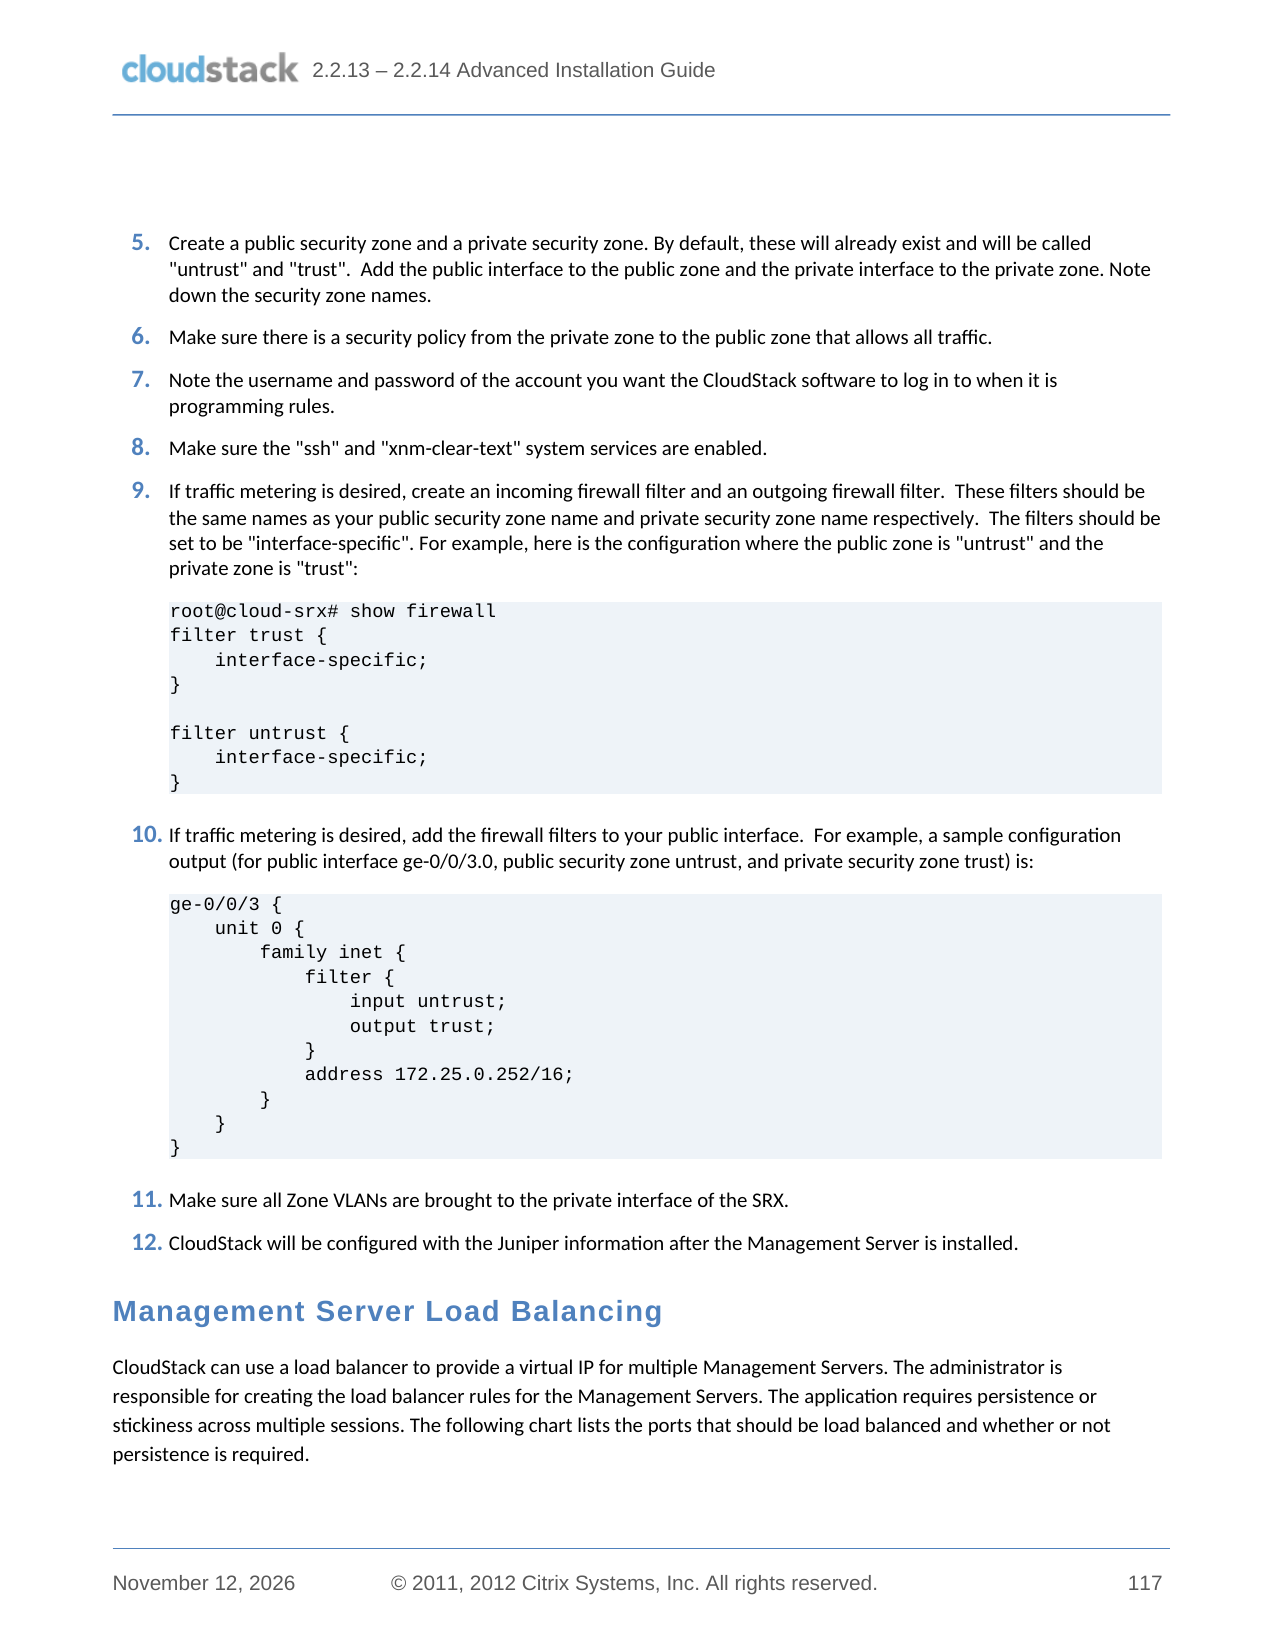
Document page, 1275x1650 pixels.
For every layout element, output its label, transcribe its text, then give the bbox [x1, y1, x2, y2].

text CloudStack can use a load balancer to provide a virtual IP for multiple Management Servers. The administrator is responsible for creating the load balancer rules for the Management Servers. The application requires persistence or stickiness across multiple sessions. The following chart lists the ports that should be load balanced and whether or not persistence is required. [112, 1354, 1162, 1467]
list If traffic metering is desired, add the firewall filters to your public interface. For example, a sample configuration output (for public interface ge-0/0/3.0, public security zone untrust, and private security zone trust) is: [131, 818, 1162, 874]
list Note the username and password of the account you want the CloudStack software to log in to when it is programming rules. [131, 363, 1162, 419]
text root@cloud-srx# show firewall filter trust { interface-specific; } [169, 602, 1162, 696]
list CloudStack will be configured with the Juniper information after the Management Server is installed. [131, 1226, 1162, 1257]
list Make sure there is a security policy from the private zone to the public zone that allows all traffic. [131, 320, 1162, 350]
list If traffic metering is desired, create an incoming firewall filter and an outgoing firewall filter. These filters should be the same names as your public security zone name and private security zone name respectively. The filters should be set to be "interface-specific". For example, here is the configuration where the public zone is "untrust" and the private zone is "trust": [131, 474, 1162, 581]
text ge-0/0/3 { unit 0 { family inet { filter { input untrust; output trust; } address 172.25.0.252/16; } } } [169, 894, 1162, 1159]
list Create a public security zone and a private security zone. By default, these will already exist and will be called "untrust" and "trust". Add the public interface to the public zone and the private interface to the private zone. Note down the security zone names. [131, 226, 1162, 307]
subtitle Management Server Load Balancing [112, 1294, 1162, 1328]
list Make sure the "ssh" and "xnm-clear-text" system services are enabled. [131, 431, 1162, 462]
list Make sure all Zone VLANs are brought to the private interface of the SRX. [131, 1183, 1162, 1214]
text filter untrust { interface-specific; } [169, 699, 1162, 794]
picture [112, 45, 312, 95]
